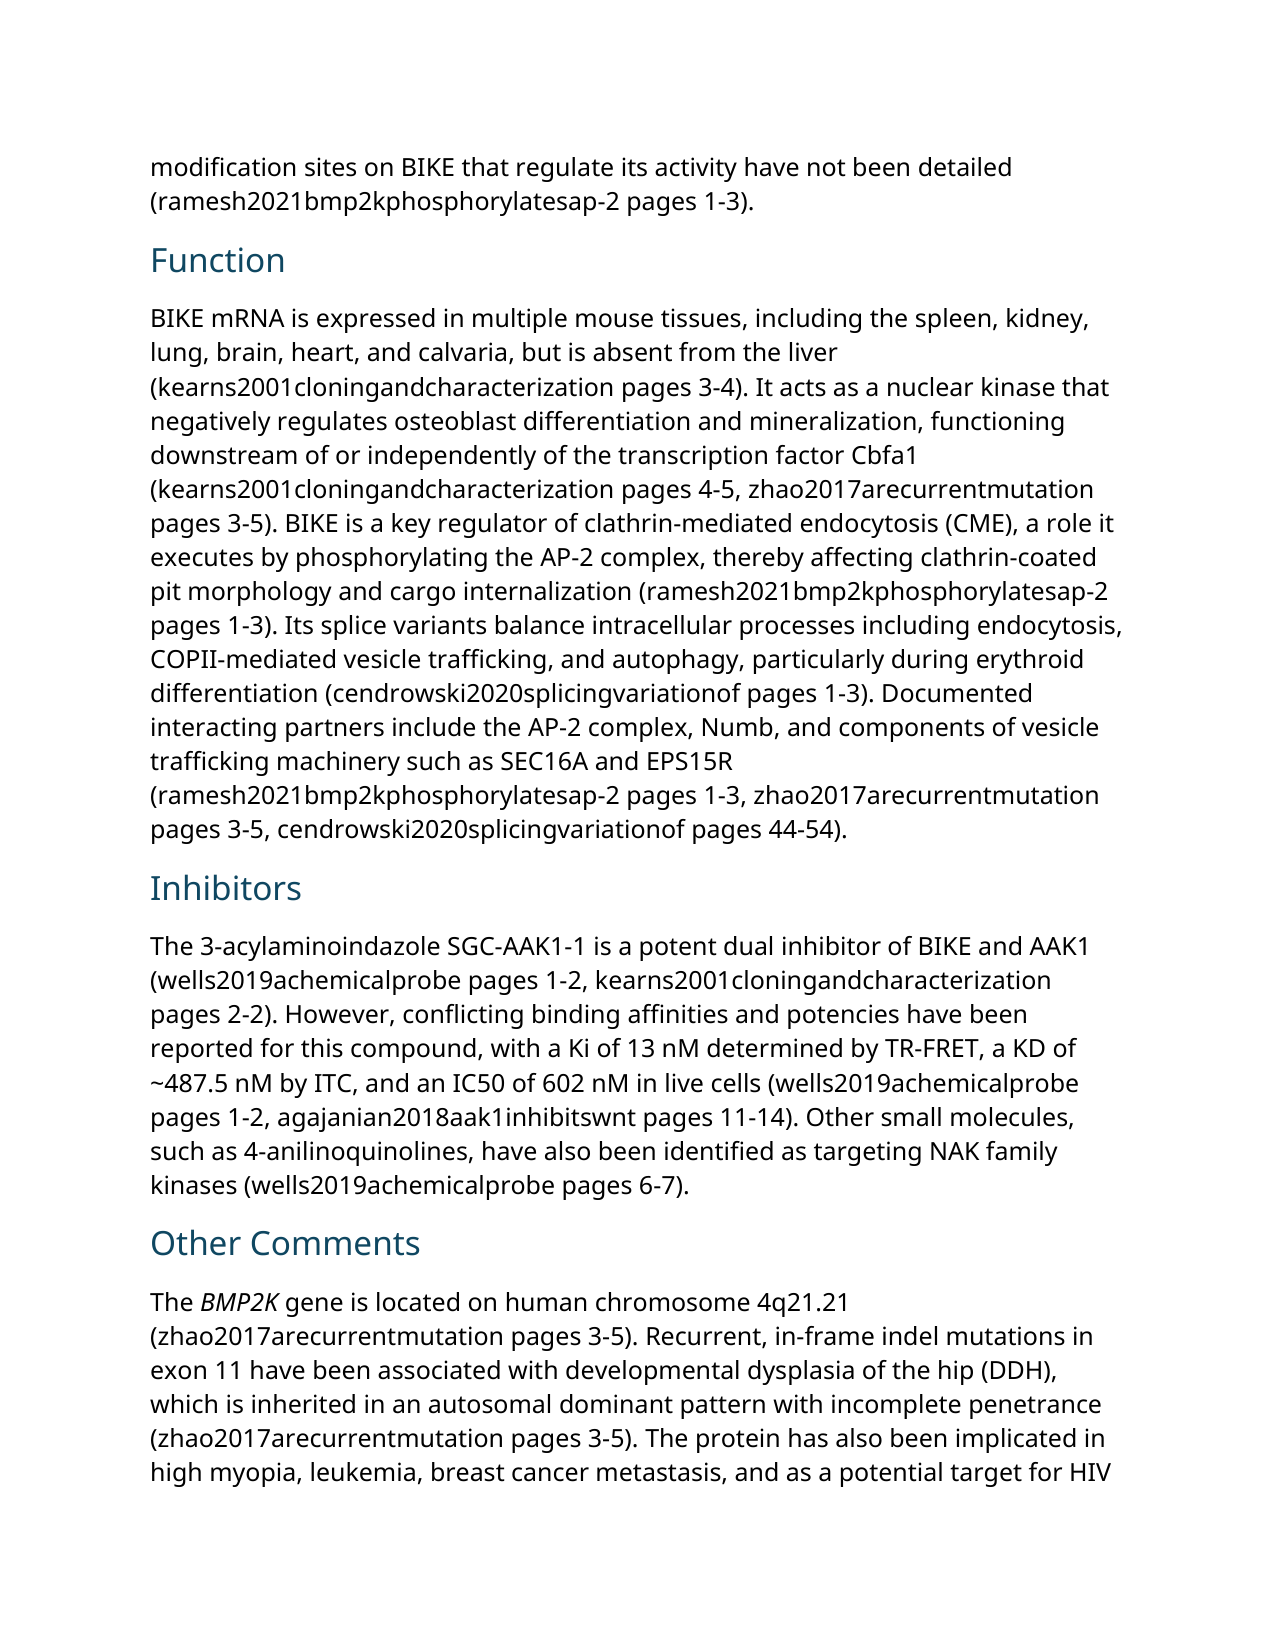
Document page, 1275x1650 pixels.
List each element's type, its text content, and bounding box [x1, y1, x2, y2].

subtitle Other Comments [150, 1220, 1125, 1266]
subtitle Inhibitors [150, 865, 1125, 910]
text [150, 150, 1125, 218]
subtitle Function [150, 237, 1125, 282]
text BIKE mRNA is expressed in multiple mouse tissues, including the spleen, kidney, lung, brain, heart, and calvaria, but is absent from the liver (kearns2001cloningandcharacterization pages 3-4). It acts as a nuclear kinase that negatively regulates osteoblast differentiation and mineralization, functioning downstream of or independently of the transcription factor Cbfa1 (kearns2001cloningandcharacterization pages 4-5, zhao2017arecurrentmutation pages 3-5). BIKE is a key regulator of clathrin-mediated endocytosis (CME), a role it executes by phosphorylating the AP-2 complex, thereby affecting clathrin-coated pit morphology and cargo internalization (ramesh2021bmp2kphosphorylatesap‐2 pages 1-3). Its splice variants balance intracellular processes including endocytosis, COPII-mediated vesicle trafficking, and autophagy, particularly during erythroid differentiation (cendrowski2020splicingvariationof pages 1-3). Documented interacting partners include the AP-2 complex, Numb, and components of vesicle trafficking machinery such as SEC16A and EPS15R (ramesh2021bmp2kphosphorylatesap‐2 pages 1-3, zhao2017arecurrentmutation pages 3-5, cendrowski2020splicingvariationof pages 44-54). [150, 301, 1125, 846]
text The 3-acylaminoindazole SGC-AAK1-1 is a potent dual inhibitor of BIKE and AAK1 (wells2019achemicalprobe pages 1-2, kearns2001cloningandcharacterization pages 2-2). However, conflicting binding affinities and potencies have been reported for this compound, with a Ki of 13 nM determined by TR-FRET, a KD of ~487.5 nM by ITC, and an IC50 of 602 nM in live cells (wells2019achemicalprobe pages 1-2, agajanian2018aak1inhibitswnt pages 11-14). Other small molecules, such as 4-anilinoquinolines, have also been identified as targeting NAK family kinases (wells2019achemicalprobe pages 6-7). [150, 929, 1125, 1201]
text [150, 1284, 1125, 1489]
